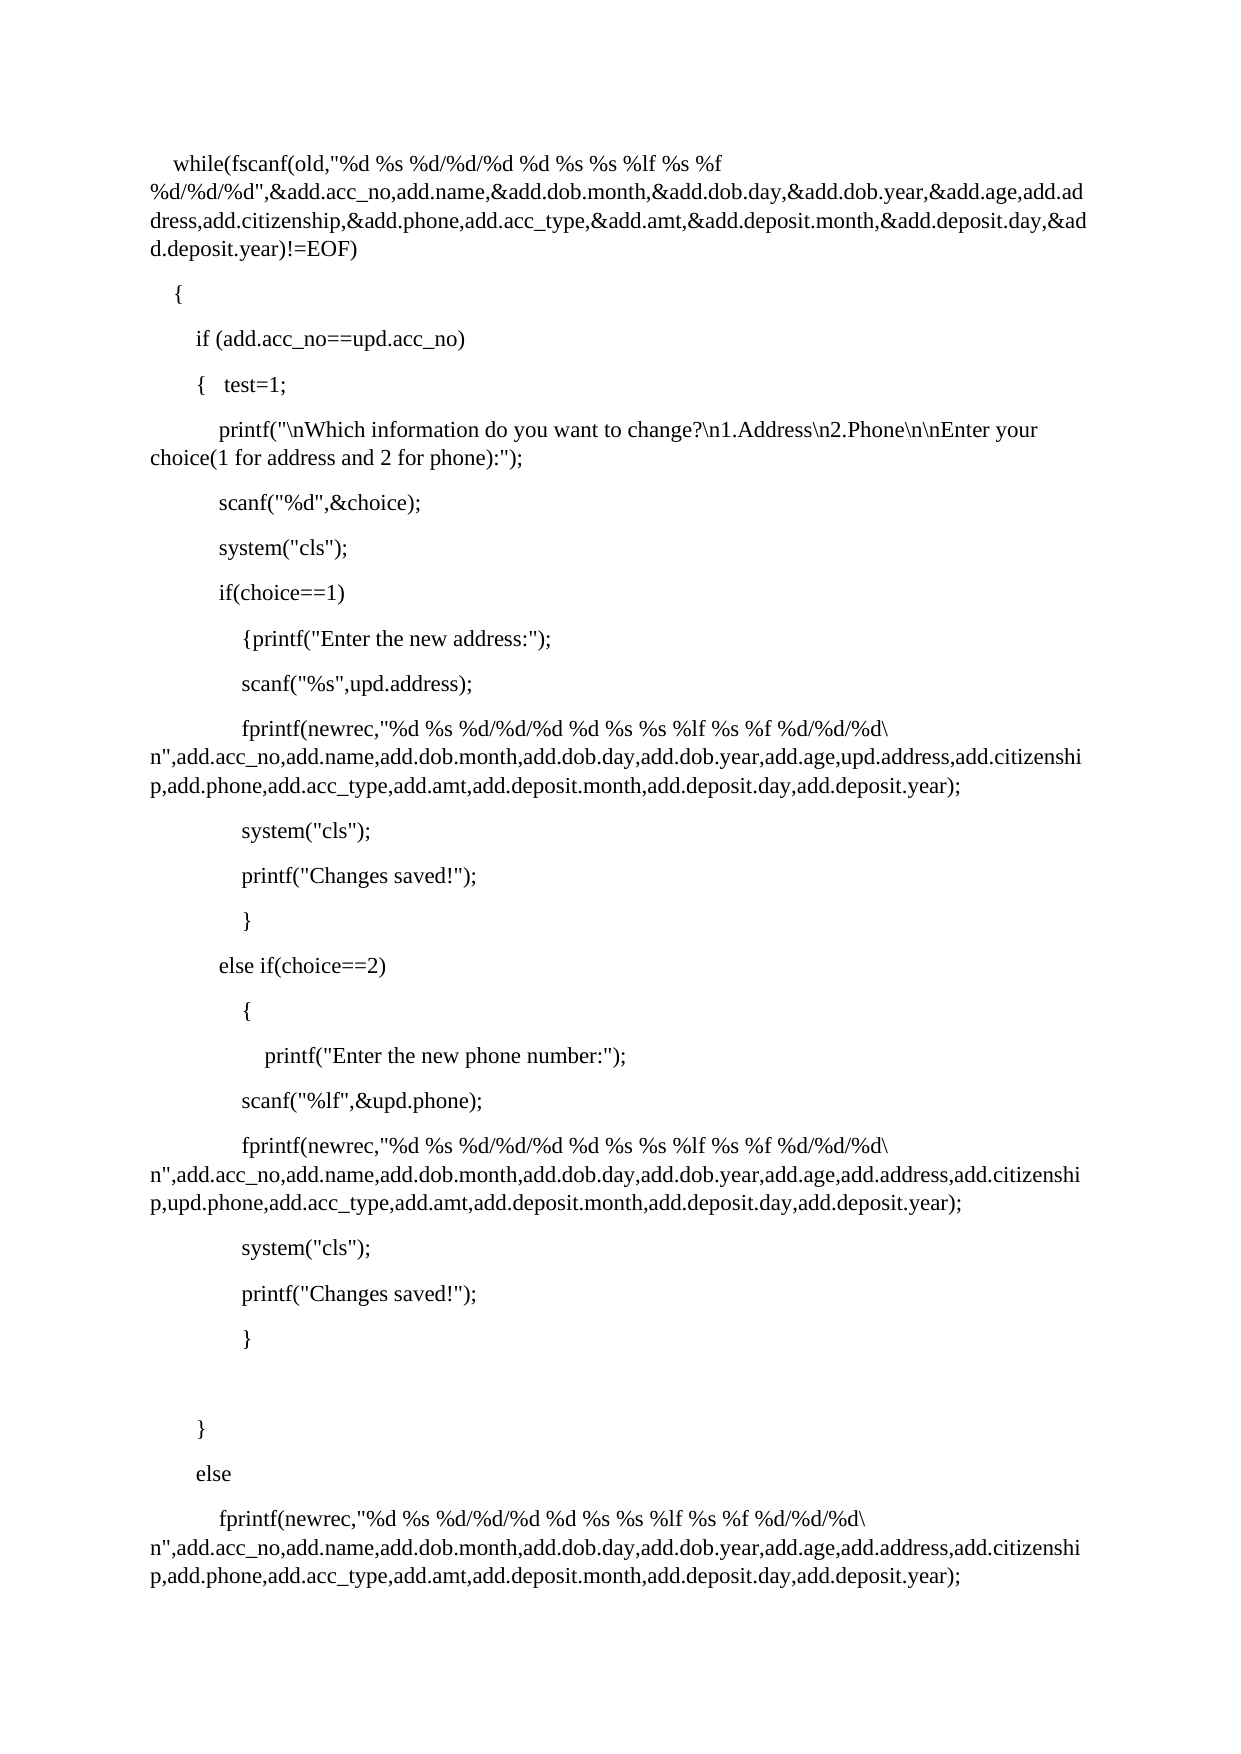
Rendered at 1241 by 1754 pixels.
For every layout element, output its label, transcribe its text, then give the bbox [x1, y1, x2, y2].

text { [150, 280, 1090, 307]
text while(fscanf(old,"%d %s %d/%d/%d %d %s %s %lf %s %f %d/%d/%d",&add.acc_no,add.name,&add.dob.month,&add.dob.day,&add.dob.year,&add.age,add.address,add.citizenship,&add.phone,add.acc_type,&add.amt,&add.deposit.month,&add.deposit.day,&add.deposit.year)!=EOF) [150, 150, 1090, 262]
text scanf("%lf",&upd.phone); [150, 1087, 1090, 1114]
text scanf("%s",upd.address); [150, 670, 1090, 696]
text { [150, 997, 1090, 1023]
text system("cls"); [150, 817, 1090, 843]
text { test=1; [150, 371, 1090, 397]
text printf("Changes saved!"); [150, 1279, 1090, 1306]
text system("cls"); [150, 534, 1090, 561]
text } [150, 1325, 1090, 1351]
text else if(choice==2) [150, 952, 1090, 978]
text if (add.acc_no==upd.acc_no) [150, 326, 1090, 352]
text printf("Enter the new phone number:"); [150, 1042, 1090, 1069]
text scanf("%d",&choice); [150, 489, 1090, 516]
text system("cls"); [150, 1234, 1090, 1261]
text fprintf(newrec,"%d %s %d/%d/%d %d %s %s %lf %s %f %d/%d/%d\n",add.acc_no,add.name,add.dob.month,add.dob.day,add.dob.year,add.age,add.address,add.citizenship,add.phone,add.acc_type,add.amt,add.deposit.month,add.deposit.day,add.deposit.year); [150, 1505, 1090, 1588]
text } [150, 907, 1090, 933]
text } [150, 1415, 1090, 1441]
text if(choice==1) [150, 579, 1090, 606]
text printf("\nWhich information do you want to change?\n1.Address\n2.Phone\n\nEnter your choice(1 for address and 2 for phone):"); [150, 416, 1090, 471]
text fprintf(newrec,"%d %s %d/%d/%d %d %s %s %lf %s %f %d/%d/%d\n",add.acc_no,add.name,add.dob.month,add.dob.day,add.dob.year,add.age,add.address,add.citizenship,upd.phone,add.acc_type,add.amt,add.deposit.month,add.deposit.day,add.deposit.year); [150, 1132, 1090, 1216]
text fprintf(newrec,"%d %s %d/%d/%d %d %s %s %lf %s %f %d/%d/%d\n",add.acc_no,add.name,add.dob.month,add.dob.day,add.dob.year,add.age,upd.address,add.citizenship,add.phone,add.acc_type,add.amt,add.deposit.month,add.deposit.day,add.deposit.year); [150, 715, 1090, 798]
text else [150, 1460, 1090, 1486]
text {printf("Enter the new address:"); [150, 624, 1090, 651]
text printf("Changes saved!"); [150, 862, 1090, 888]
